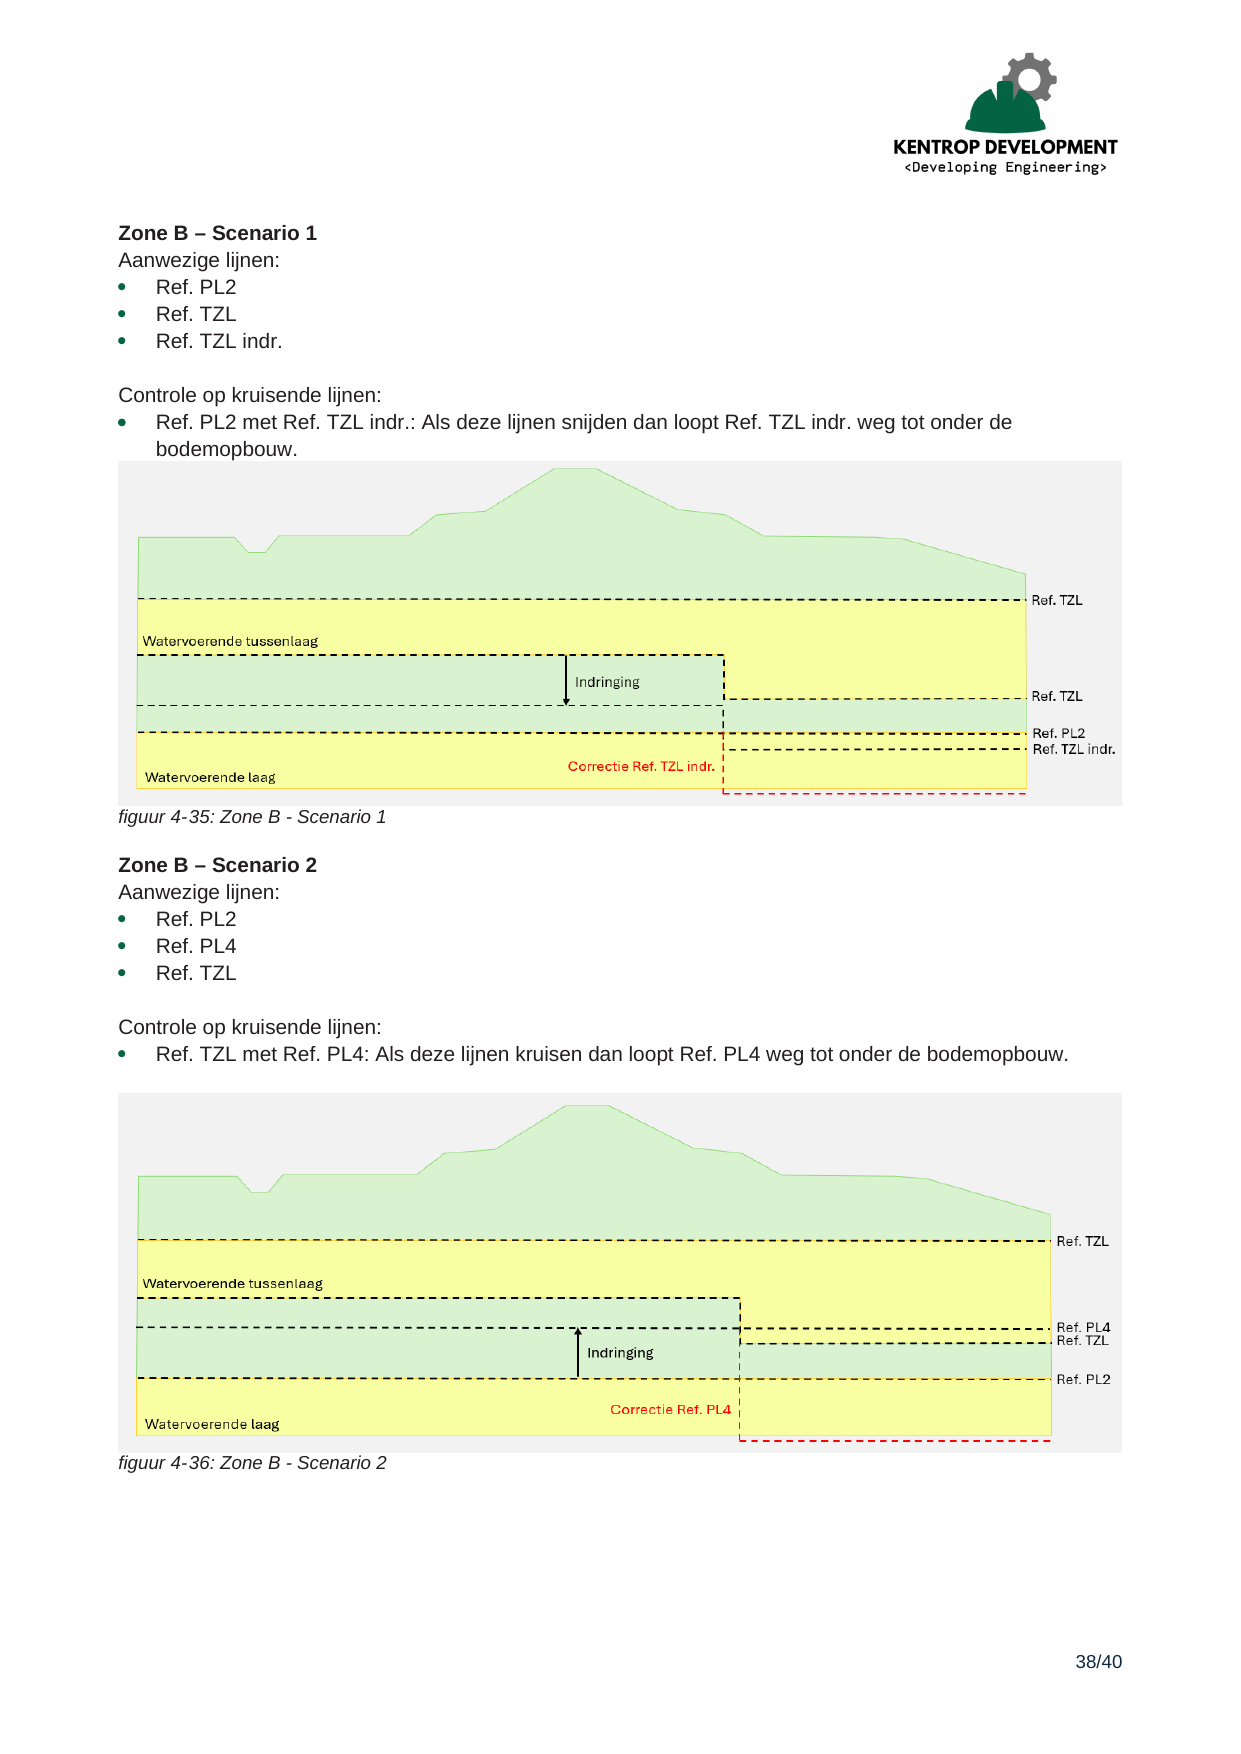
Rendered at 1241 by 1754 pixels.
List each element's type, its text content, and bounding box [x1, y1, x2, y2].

list Ref. PL2 [118, 903, 1122, 931]
text Aanwezige lijnen: [118, 244, 1122, 272]
list Ref. TZL [118, 299, 1122, 326]
picture [118, 461, 1123, 806]
list Ref. TZL indr. [118, 326, 1122, 353]
list Ref. TZL [118, 958, 1122, 985]
list Ref. PL2 [118, 272, 1122, 299]
list Ref. TZL met Ref. PL4: Als deze lijnen kruisen dan loopt Ref. PL4 weg tot onder de bodemopbouw. [118, 1039, 1122, 1066]
text Controle op kruisende lijnen: [118, 1012, 1122, 1039]
text Aanwezige lijnen: [118, 876, 1122, 903]
text Zone B – Scenario 2 [118, 849, 1122, 876]
picture [118, 1093, 1123, 1453]
text Zone B – Scenario 1 [118, 217, 1122, 244]
list Ref. PL4 [118, 931, 1122, 958]
text Controle op kruisende lijnen: [118, 380, 1122, 407]
list Ref. PL2 met Ref. TZL indr.: Als deze lijnen snijden dan loopt Ref. TZL indr. weg tot onder de bodemopbouw. [118, 407, 1122, 461]
picture [890, 49, 1123, 177]
